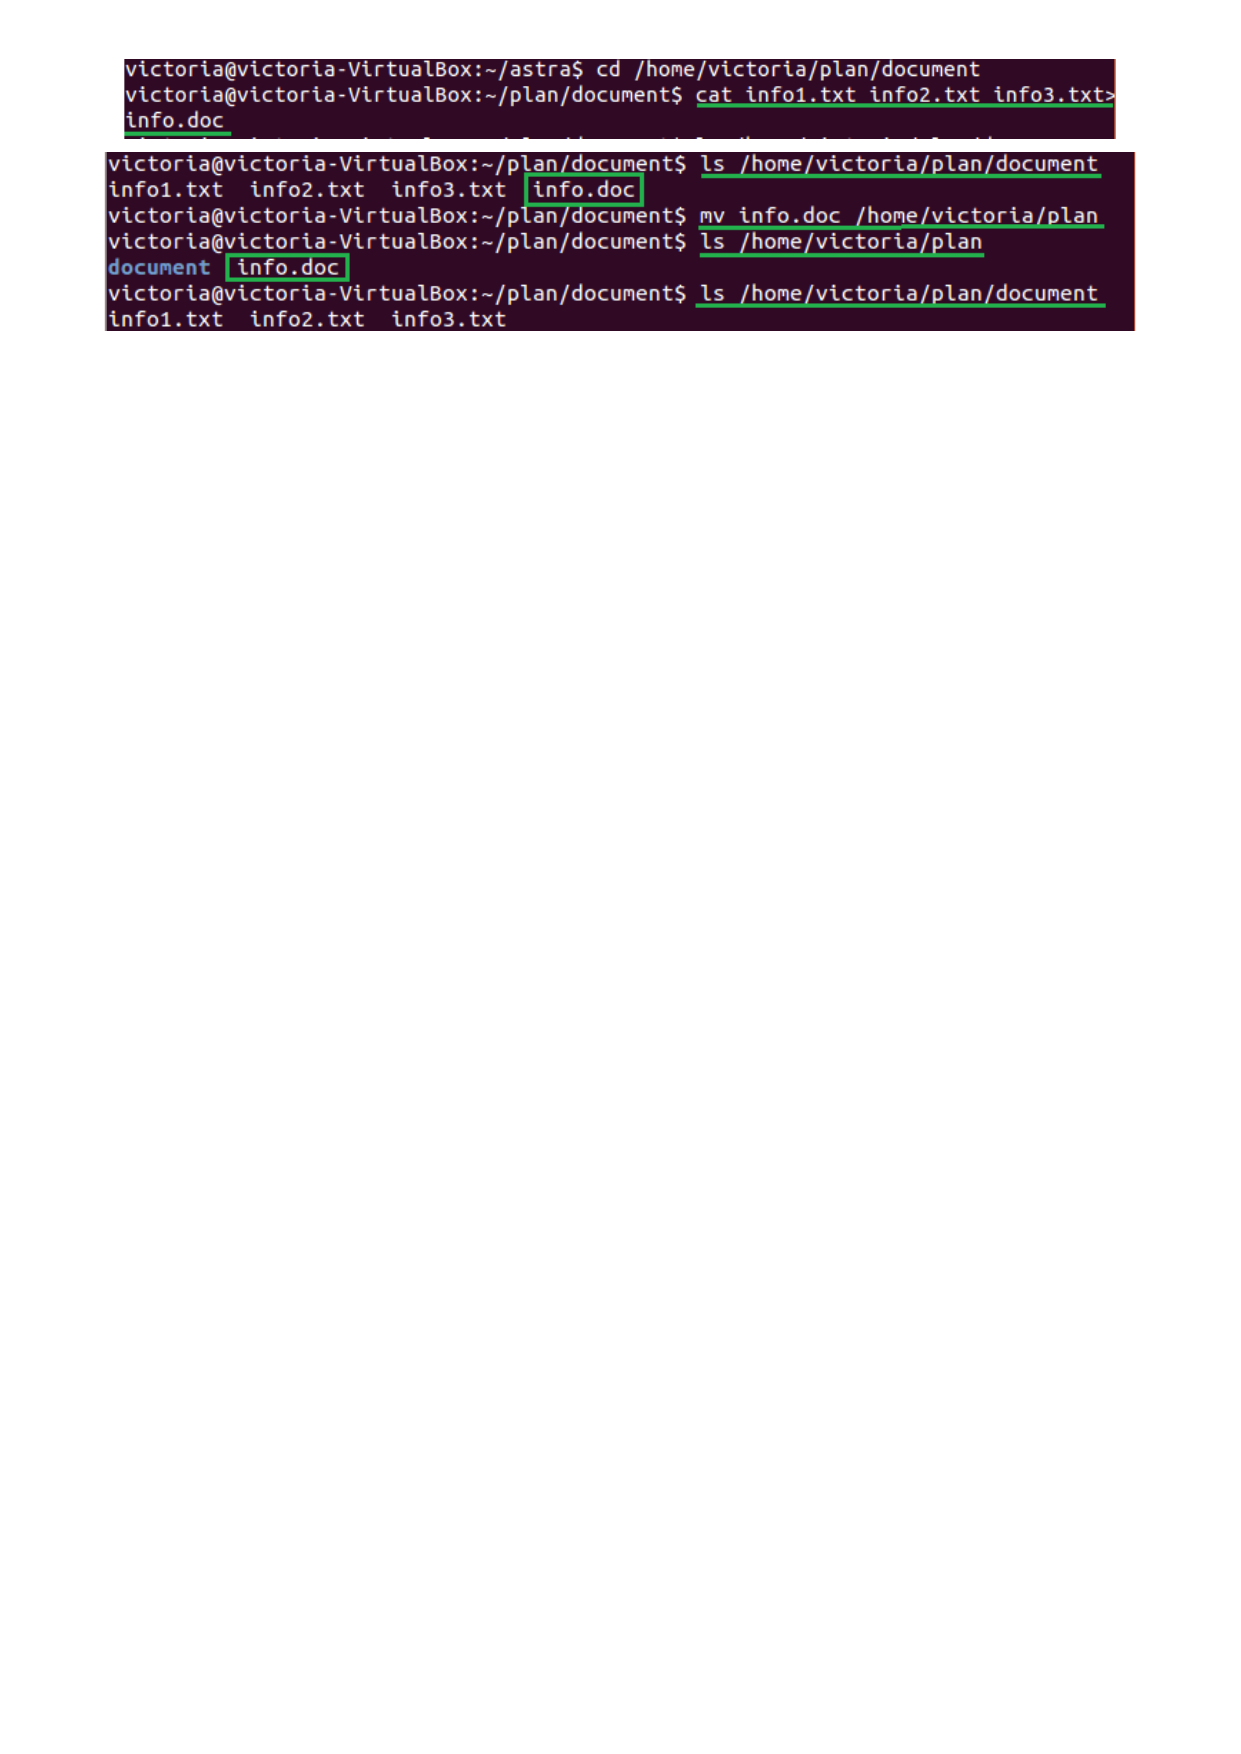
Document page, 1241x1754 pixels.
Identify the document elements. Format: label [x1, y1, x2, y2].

picture [104, 152, 1136, 331]
picture [124, 59, 1116, 139]
